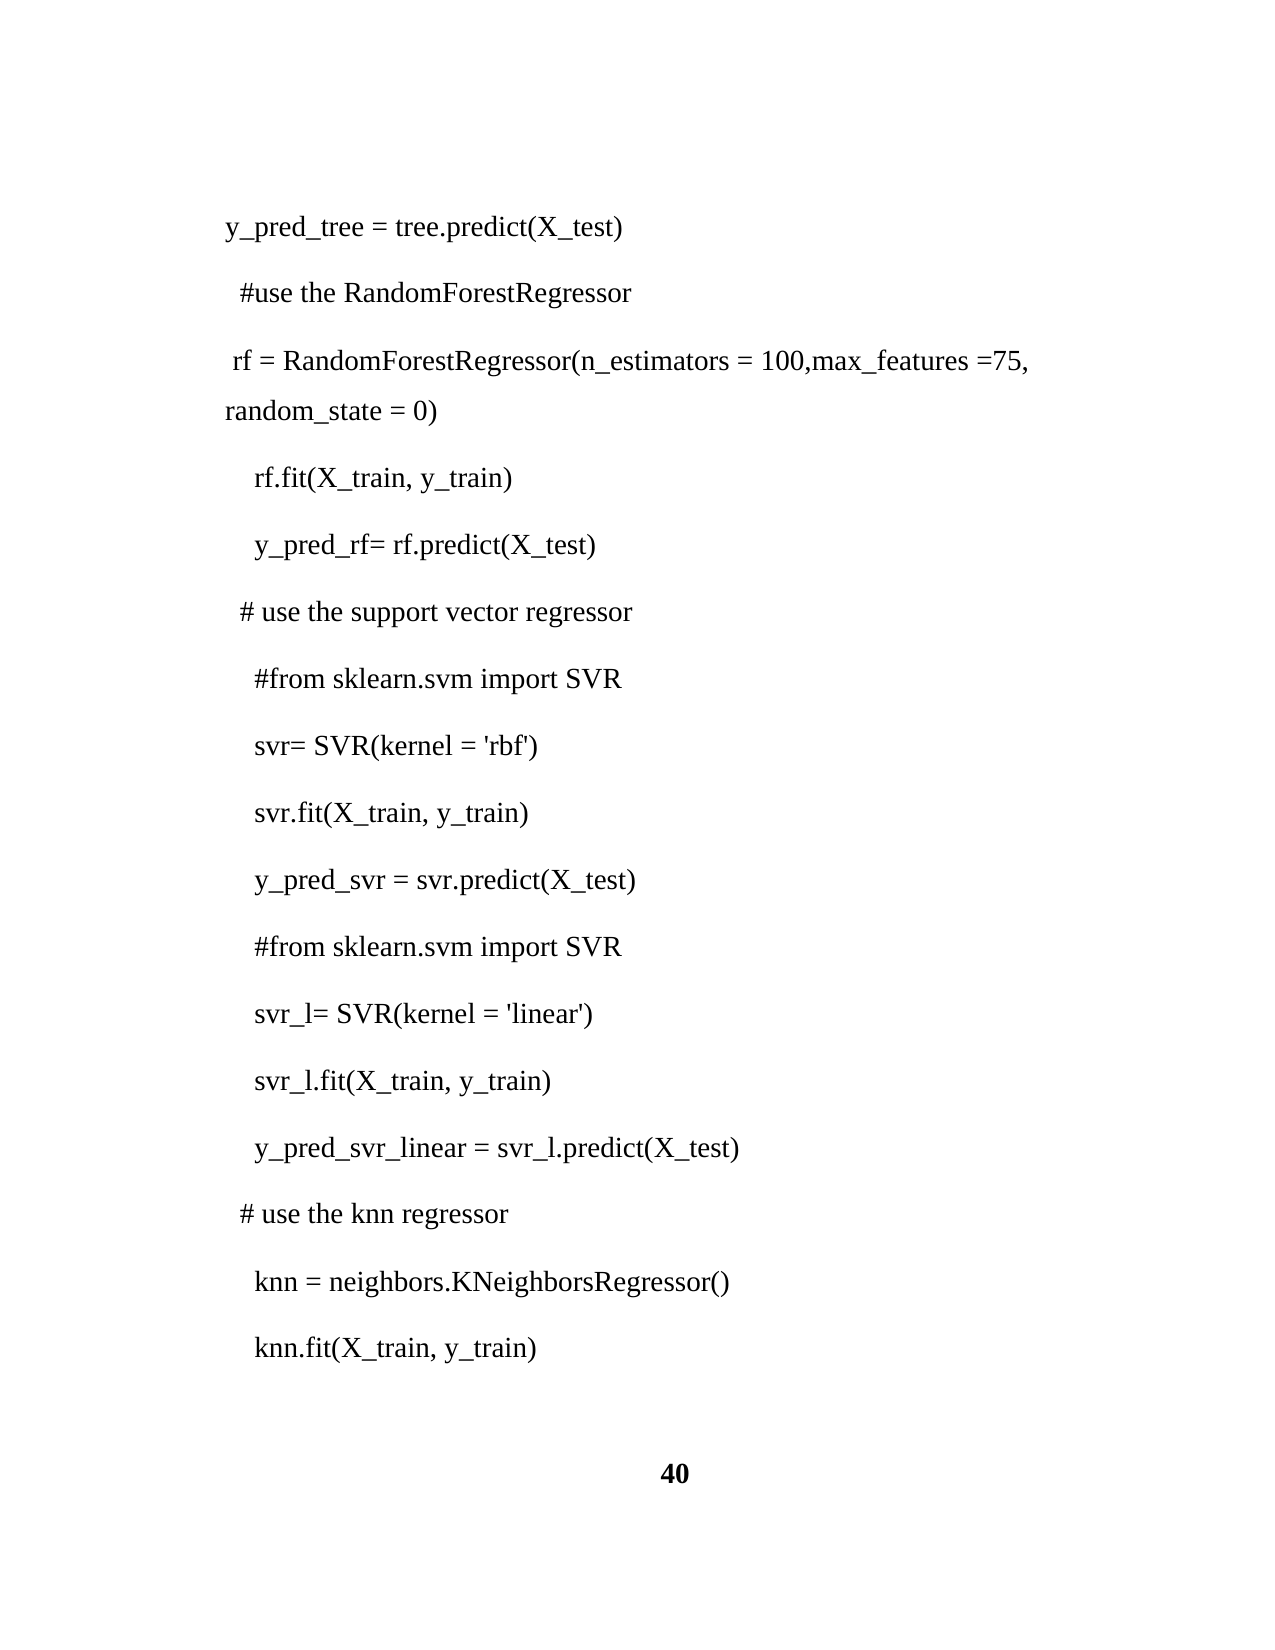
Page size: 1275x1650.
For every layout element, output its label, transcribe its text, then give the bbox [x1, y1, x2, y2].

text #from sklearn.svm import SVR [225, 929, 1125, 962]
text 40 [225, 1456, 1125, 1490]
text svr_l.fit(X_train, y_train) [225, 1063, 1125, 1096]
text knn.fit(X_train, y_train) [225, 1331, 1125, 1364]
text y_pred_tree = tree.predict(X_test) [225, 209, 1125, 242]
text rf.fit(X_train, y_train) [225, 460, 1125, 493]
text svr.fit(X_train, y_train) [225, 795, 1125, 828]
text #use the RandomForestRegressor [225, 276, 1125, 309]
text #from sklearn.svm import SVR [225, 661, 1125, 694]
text svr= SVR(kernel = 'rbf') [225, 728, 1125, 761]
text y_pred_svr = svr.predict(X_test) [225, 862, 1125, 895]
text rf = RandomForestRegressor(n_estimators = 100,max_features =75, random_state = 0) [225, 343, 1125, 426]
text y_pred_svr_linear = svr_l.predict(X_test) [225, 1130, 1125, 1163]
text svr_l= SVR(kernel = 'linear') [225, 996, 1125, 1029]
text knn = neighbors.KNeighborsRegressor() [225, 1264, 1125, 1297]
text # use the support vector regressor [225, 594, 1125, 627]
text y_pred_rf= rf.predict(X_test) [225, 527, 1125, 560]
text # use the knn regressor [225, 1197, 1125, 1230]
